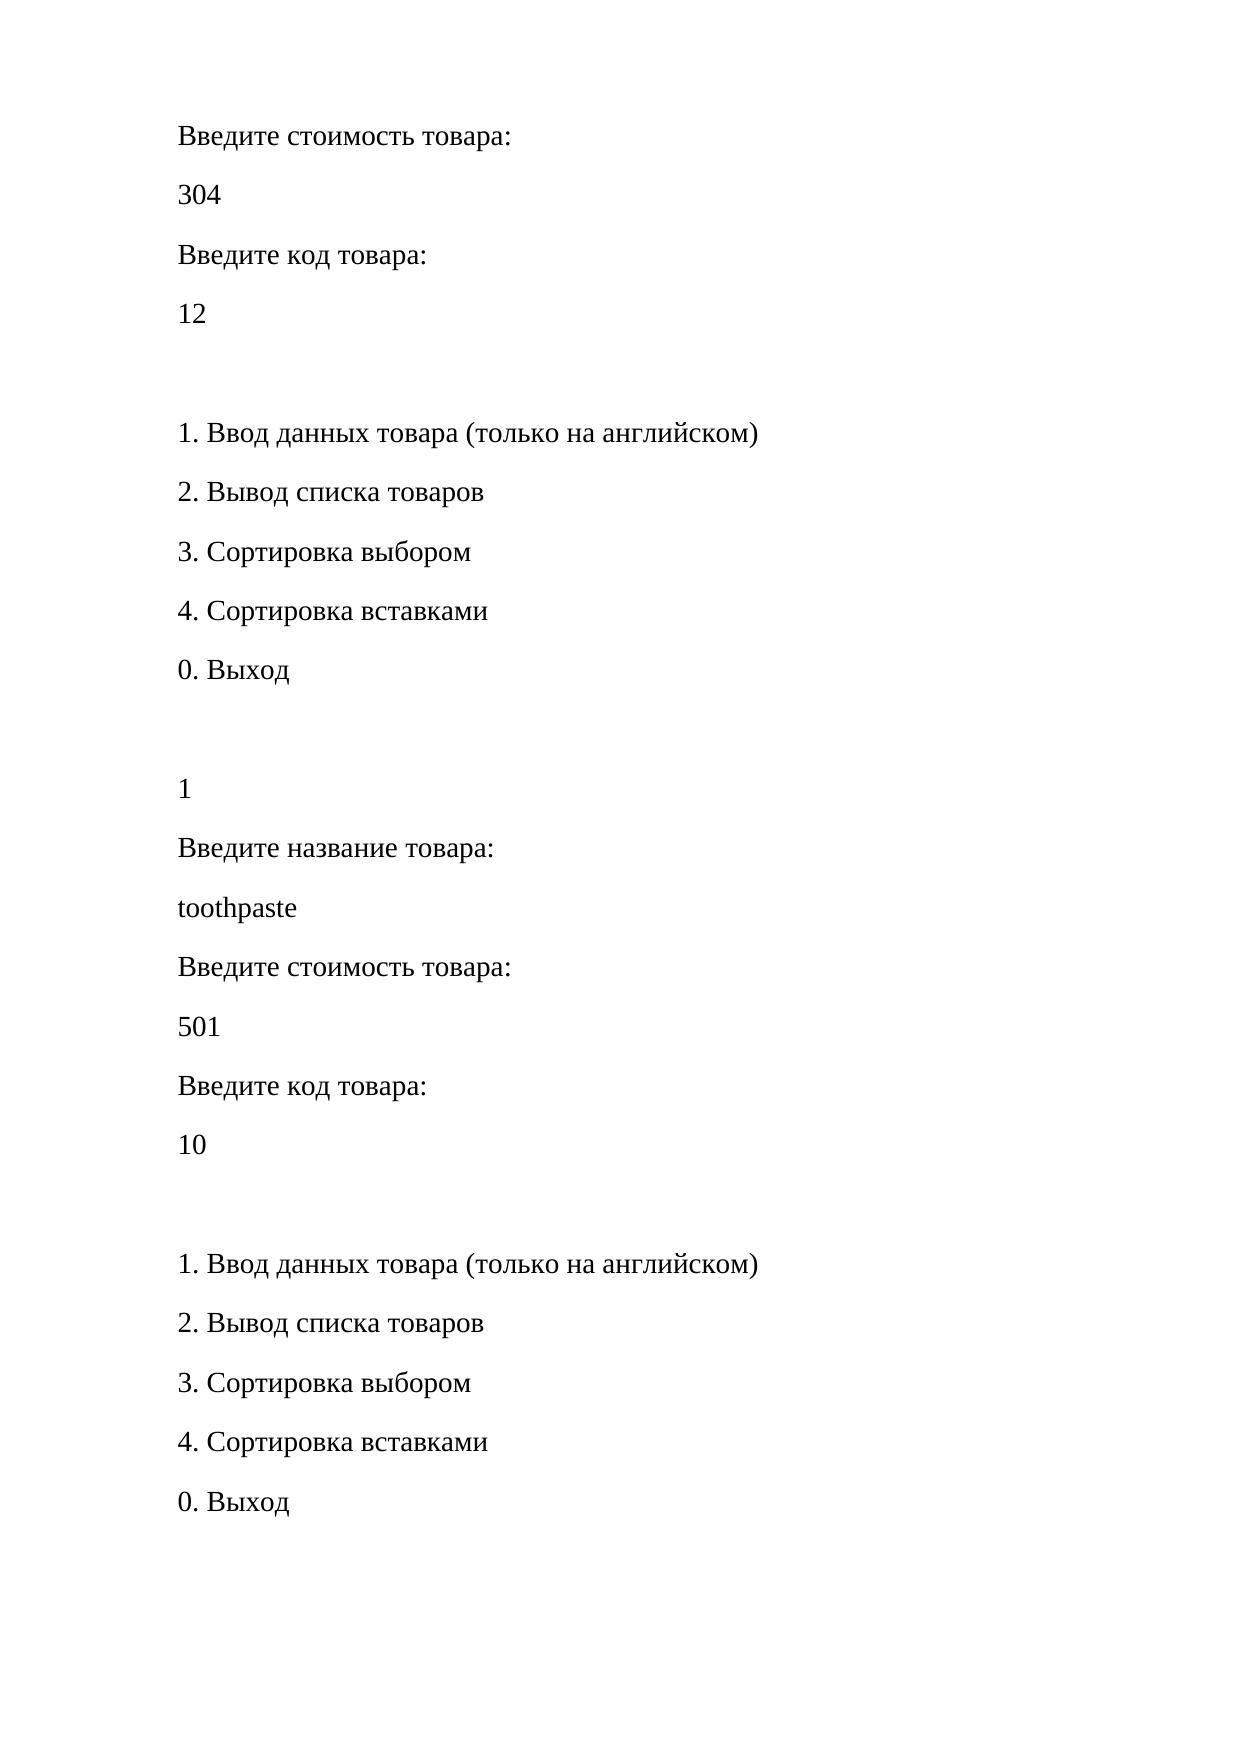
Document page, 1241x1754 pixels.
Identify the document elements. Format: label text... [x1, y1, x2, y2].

text 2. Вывод списка товаров [177, 474, 1152, 508]
text 1 [177, 771, 1152, 805]
text Введите стоимость товара: [177, 118, 1152, 152]
text Введите стоимость товара: [177, 949, 1152, 983]
text Введите название товара: [177, 831, 1152, 864]
text 2. Вывод списка товаров [177, 1306, 1152, 1339]
text 0. Выход [177, 1484, 1152, 1517]
text 4. Сортировка вставками [177, 1424, 1152, 1458]
text 3. Сортировка выбором [177, 1365, 1152, 1398]
text 304 [177, 177, 1152, 211]
text 1. Ввод данных товара (только на английском) [177, 1246, 1152, 1280]
text toothpaste [177, 890, 1152, 923]
text 3. Сортировка выбором [177, 534, 1152, 567]
text 0. Выход [177, 652, 1152, 686]
text 4. Сортировка вставками [177, 593, 1152, 627]
text Введите код товара: [177, 1068, 1152, 1102]
text 12 [177, 296, 1152, 330]
text Введите код товара: [177, 237, 1152, 270]
text 501 [177, 1009, 1152, 1042]
text 1. Ввод данных товара (только на английском) [177, 415, 1152, 448]
text 10 [177, 1127, 1152, 1161]
